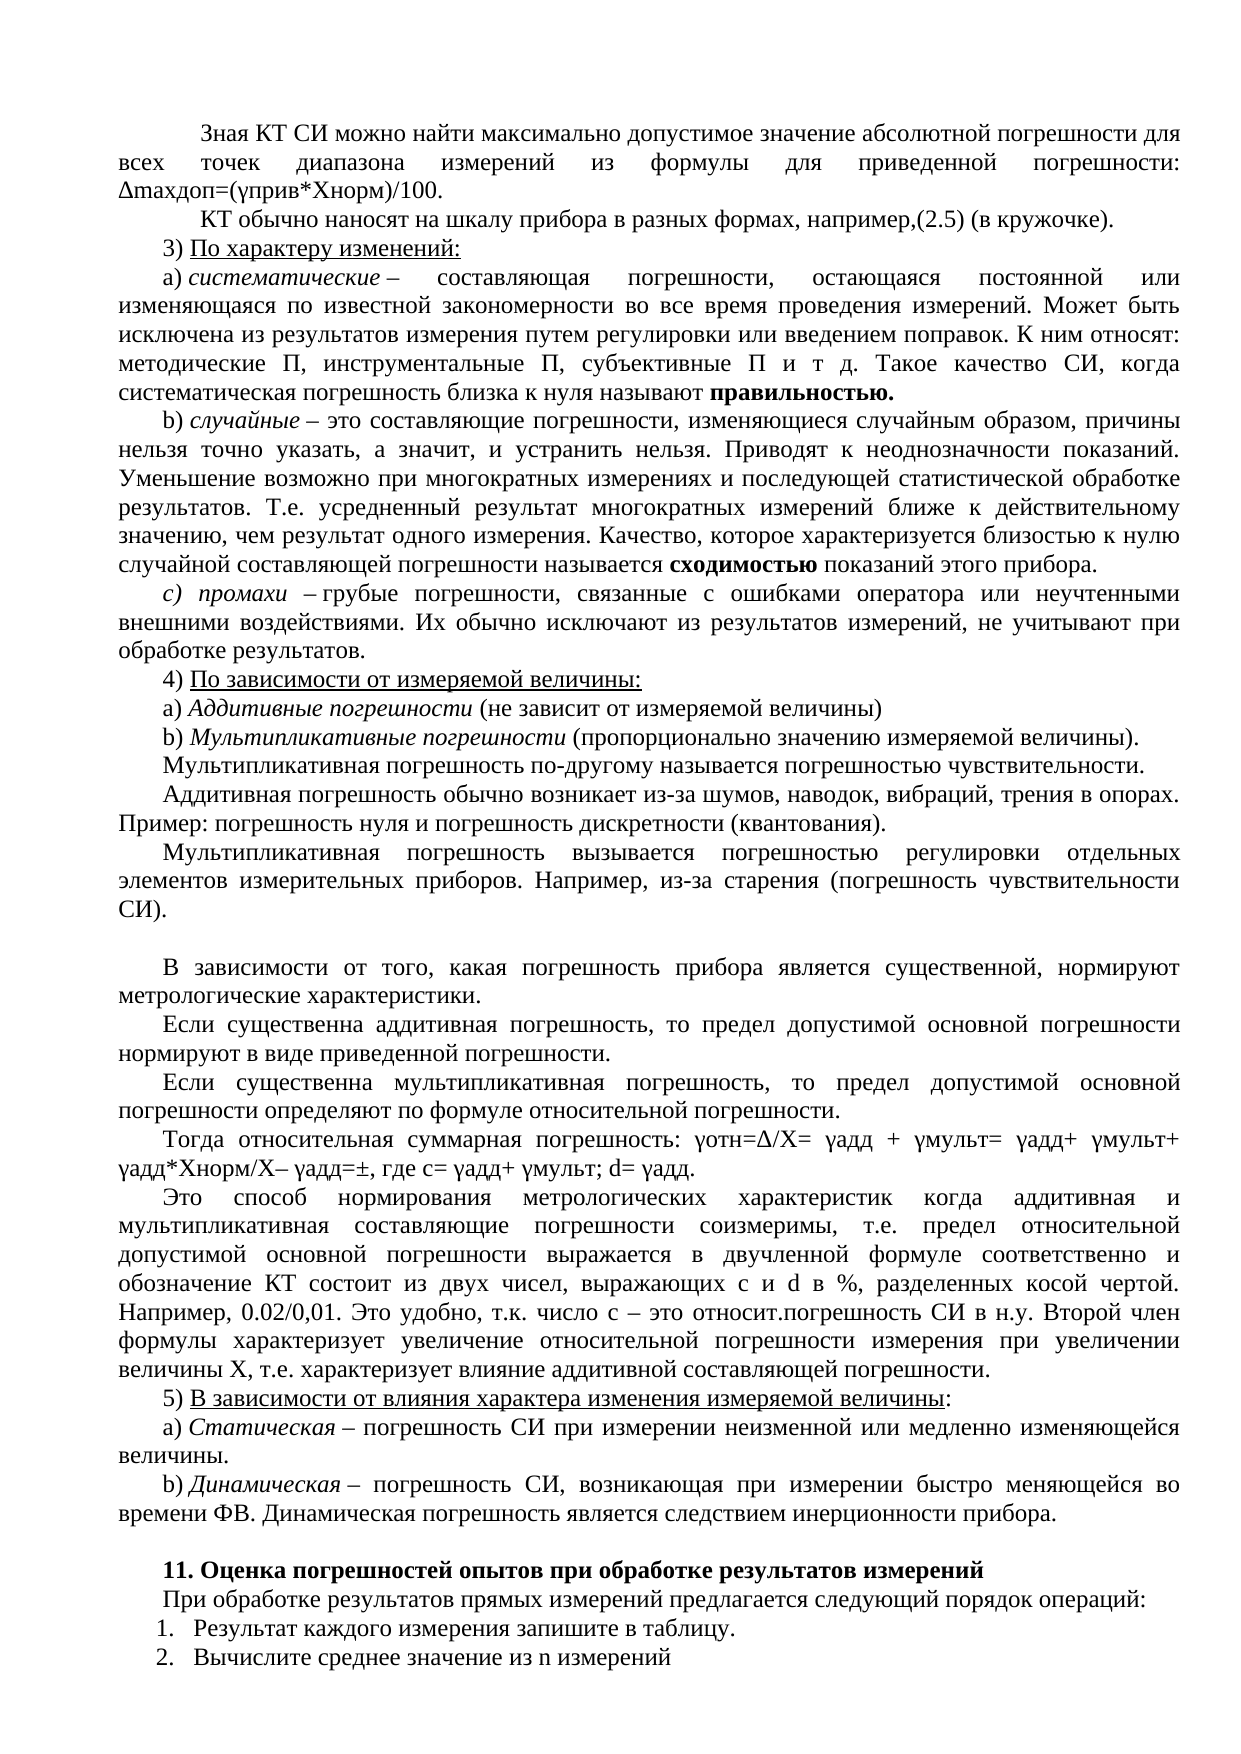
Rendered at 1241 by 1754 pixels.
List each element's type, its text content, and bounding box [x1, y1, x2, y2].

text При обработке результатов прямых измерений предлагается следующий порядок операций: [118, 1584, 1181, 1613]
text КТ обычно наносят на шкалу прибора в разных формах, например,(2.5) (в кружочке). [118, 204, 1181, 233]
text Аддитивная погрешность обычно возникает из-за шумов, наводок, вибраций, трения в опорах. Пример: погрешность нуля и погрешность дискретности (квантования). [118, 779, 1181, 837]
text В зависимости от того, какая погрешность прибора является существенной, нормируют метрологические характеристики. [118, 952, 1181, 1009]
text Тогда относительная суммарная погрешность: γотн=Δ/Х= γадд + γмульт= γадд+ γмульт+ γадд*Xнорм/Х– γадд=±, где с= γадд+ γмульт; d= γадд. [118, 1124, 1181, 1182]
text b) Мультипликативные погрешности (пропорционально значению измеряемой величины). [118, 722, 1181, 751]
text Зная КТ СИ можно найти максимально допустимое значение абсолютной погрешности для всех точек диапазона измерений из формулы для приведенной погрешности: ∆maxдоп=(γприв*Xнорм)/100. [118, 118, 1181, 204]
text Мультипликативная погрешность по-другому называется погрешностью чувствительности. [118, 751, 1181, 779]
list Вычислите среднее значение из n измерений [156, 1642, 1181, 1671]
text a) систематические – составляющая погрешности, остающаяся постоянной или изменяющаяся по известной закономерности во все время проведения измерений. Может быть исключена из результатов измерения путем регулировки или введением поправок. К ним относят: методические П, инструментальные П, субъективные П и т д. Такое качество СИ, когда систематическая погрешность близка к нуля называют правильностью. [118, 262, 1181, 406]
text b) случайные – это составляющие погрешности, изменяющиеся случайным образом, причины нельзя точно указать, а значит, и устранить нельзя. Приводят к неоднозначности показаний. Уменьшение возможно при многократных измерениях и последующей статистической обработке результатов. Т.е. усредненный результат многократных измерений ближе к действительному значению, чем результат одного измерения. Качество, которое характеризуется близостью к нулю случайной составляющей погрешности называется сходимостью показаний этого прибора. [118, 406, 1181, 578]
text Если существенна аддитивная погрешность, то предел допустимой основной погрешности нормируют в виде приведенной погрешности. [118, 1009, 1181, 1067]
text Это способ нормирования метрологических характеристик когда аддитивная и мультипликативная составляющие погрешности соизмеримы, т.е. предел относительной допустимой основной погрешности выражается в двучленной формуле соответственно и обозначение КТ состоит из двух чисел, выражающих c и d в %, разделенных косой чертой. Например, 0.02/0,01. Это удобно, т.к. число с – это относит.погрешность СИ в н.у. Второй член формулы характеризует увеличение относительной погрешности измерения при увеличении величины Х, т.е. характеризует влияние аддитивной составляющей погрешности. [118, 1182, 1181, 1383]
text 11. Оценка погрешностей опытов при обработке результатов измерений [118, 1556, 1181, 1584]
text a) Статическая – погрешность СИ при измерении неизменной или медленно изменяющейся величины. [118, 1412, 1181, 1469]
text 3) По характеру изменений: [118, 233, 1181, 262]
text a) Аддитивные погрешности (не зависит от измеряемой величины) [118, 693, 1181, 722]
text Если существенна мультипликативная погрешность, то предел допустимой основной погрешности определяют по формуле относительной погрешности. [118, 1067, 1181, 1124]
text Мультипликативная погрешность вызывается погрешностью регулировки отдельных элементов измерительных приборов. Например, из-за старения (погрешность чувствительности СИ). [118, 837, 1181, 923]
list Результат каждого измерения запишите в таблицу. [156, 1613, 1181, 1642]
text 4) По зависимости от измеряемой величины: [118, 664, 1181, 693]
text b) Динамическая – погрешность СИ, возникающая при измерении быстро меняющейся во времени ФВ. Динамическая погрешность является следствием инерционности прибора. [118, 1469, 1181, 1527]
text 5) В зависимости от влияния характера изменения измеряемой величины: [118, 1383, 1181, 1412]
text c) промахи – грубые погрешности, связанные с ошибками оператора или неучтенными внешними воздействиями. Их обычно исключают из результатов измерений, не учитывают при обработке результатов. [118, 578, 1181, 664]
